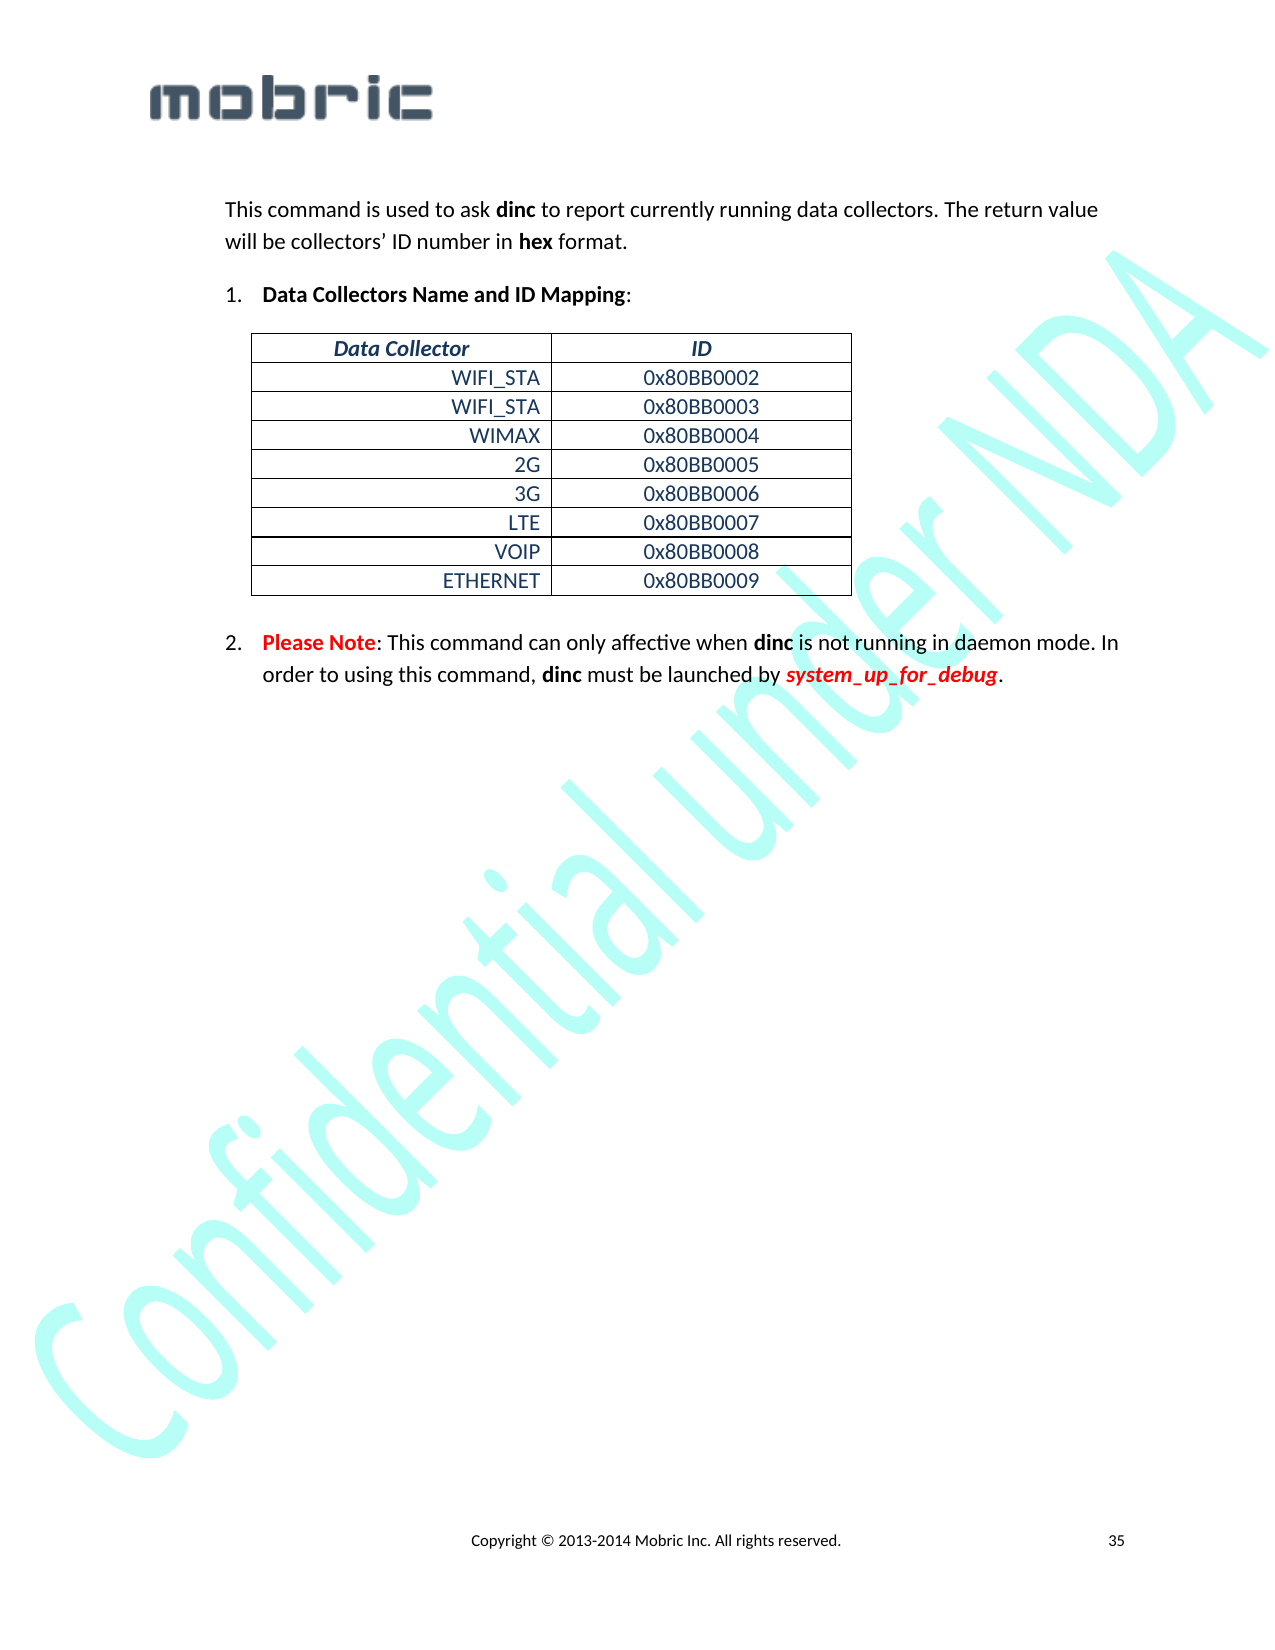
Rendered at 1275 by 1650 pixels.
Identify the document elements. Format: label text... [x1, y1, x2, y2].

text This command is used to ask dinc to report currently running data collectors. The return value will be collectors’ ID number in hex format. [225, 195, 1125, 255]
table_cell 0x80BB0007 [552, 508, 851, 536]
table_cell 0x80BB0006 [552, 479, 851, 507]
table_cell 0x80BB0008 [552, 538, 851, 565]
table_header Data Collector [252, 334, 551, 362]
table_cell LTE [252, 508, 551, 536]
table_cell 0x80BB0005 [552, 450, 851, 478]
table_cell WIFI_STA [252, 392, 551, 420]
table_cell WIMAX [252, 421, 551, 449]
list Please Note: This command can only affective when dinc is not running in daemon mode. In order to using this command, dinc must be launched by system_up_for_debug. [225, 628, 1125, 688]
table_cell WIFI_STA [252, 363, 551, 391]
list Data Collectors Name and ID Mapping: [225, 280, 1125, 308]
table_cell 0x80BB0003 [552, 392, 851, 420]
table_header ID [552, 334, 851, 362]
picture [150, 75, 433, 121]
table_cell 3G [252, 479, 551, 507]
table_cell ETHERNET [252, 566, 551, 594]
table_cell VOIP [252, 538, 551, 565]
table_cell 0x80BB0009 [552, 566, 851, 594]
table_cell 0x80BB0004 [552, 421, 851, 449]
table_cell 2G [252, 450, 551, 478]
table_cell 0x80BB0002 [552, 363, 851, 391]
